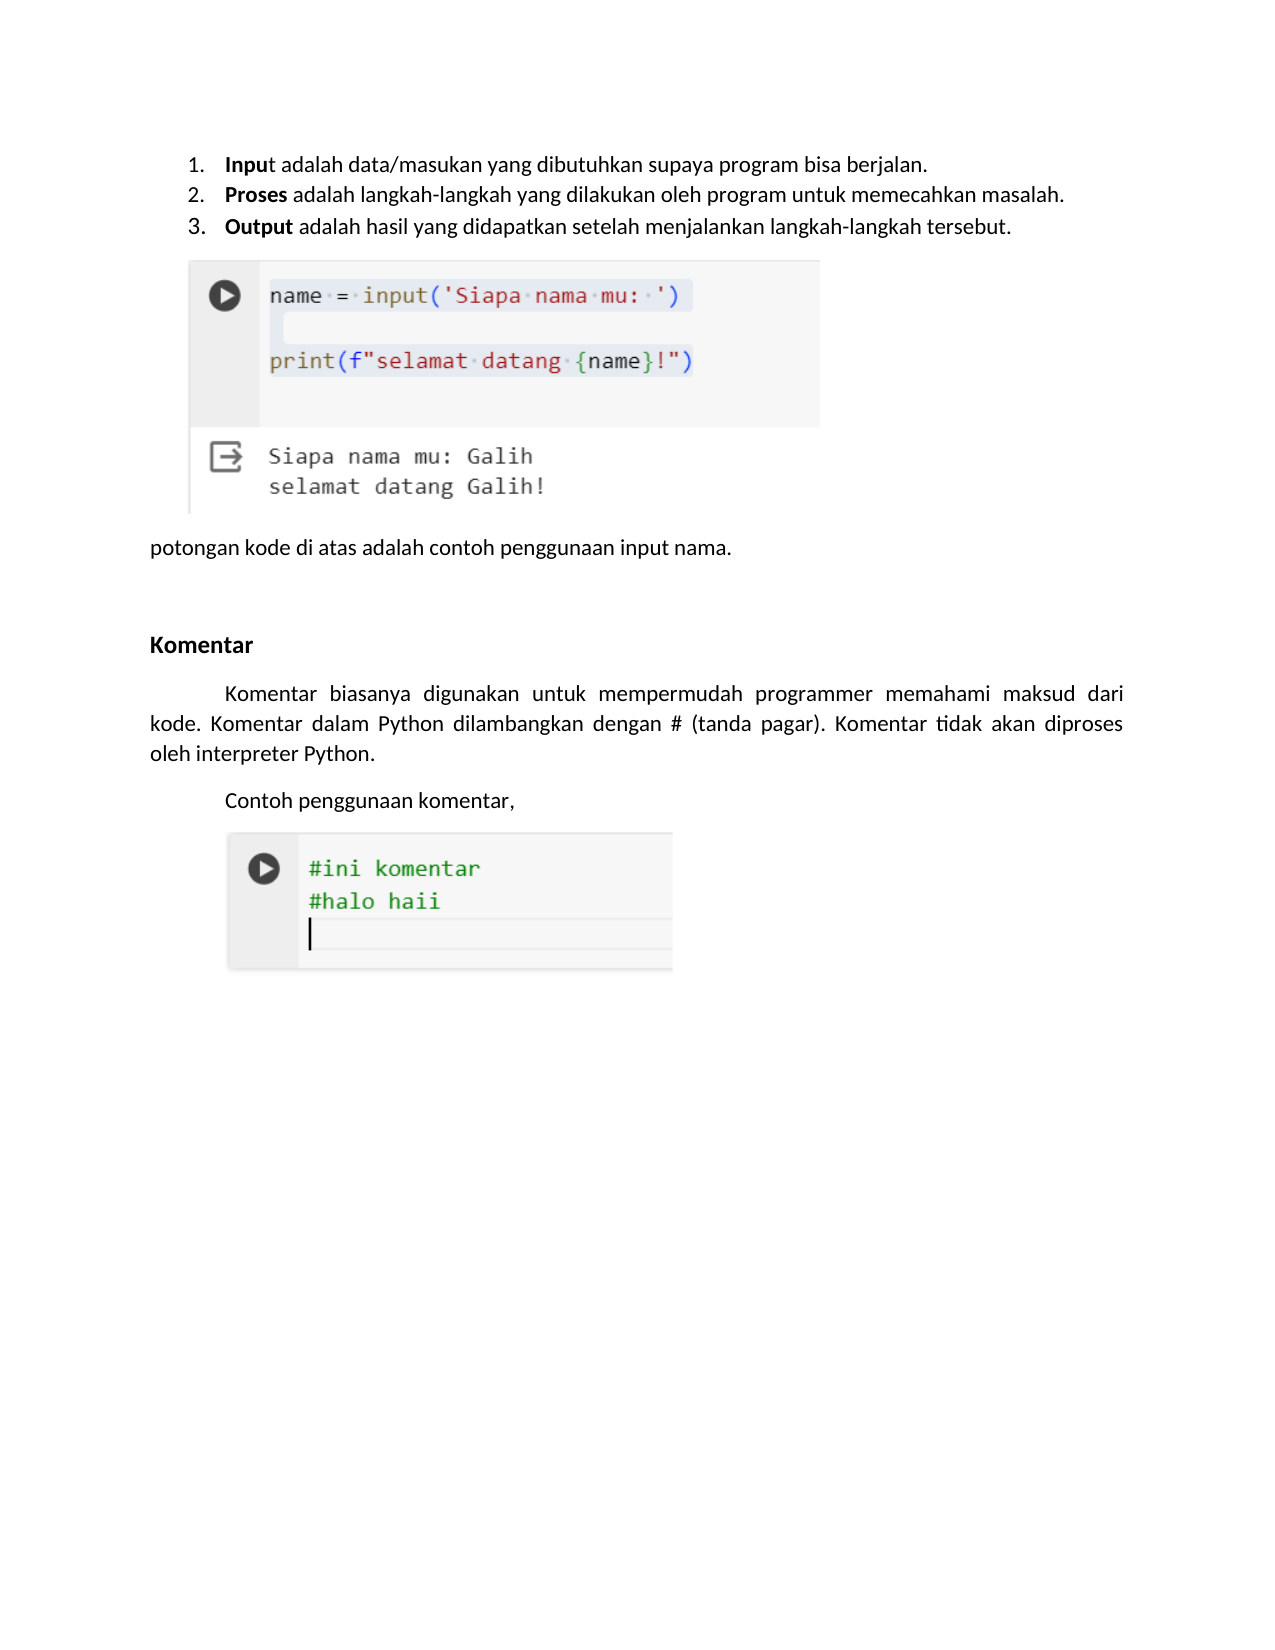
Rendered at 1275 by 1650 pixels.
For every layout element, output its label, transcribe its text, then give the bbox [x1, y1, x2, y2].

picture [225, 832, 673, 982]
text Komentar [150, 629, 1125, 659]
text Contoh penggunaan komentar, [150, 786, 1125, 814]
text Komentar biasanya digunakan untuk mempermudah programmer memahami maksud dari kode. Komentar dalam Python dilambangkan dengan # (tanda pagar). Komentar tidak akan diproses oleh interpreter Python. [150, 679, 1125, 767]
list Proses adalah langkah-langkah yang dilakukan oleh program untuk memecahkan masalah. [187, 180, 1125, 208]
list Input adalah data/masukan yang dibutuhkan supaya program bisa berjalan. [187, 150, 1125, 178]
list Output adalah hasil yang didapatkan setelah menjalankan langkah-langkah tersebut. [187, 210, 1125, 241]
text potongan kode di atas adalah contoh penggunaan input nama. [150, 533, 1125, 561]
picture [187, 260, 821, 514]
